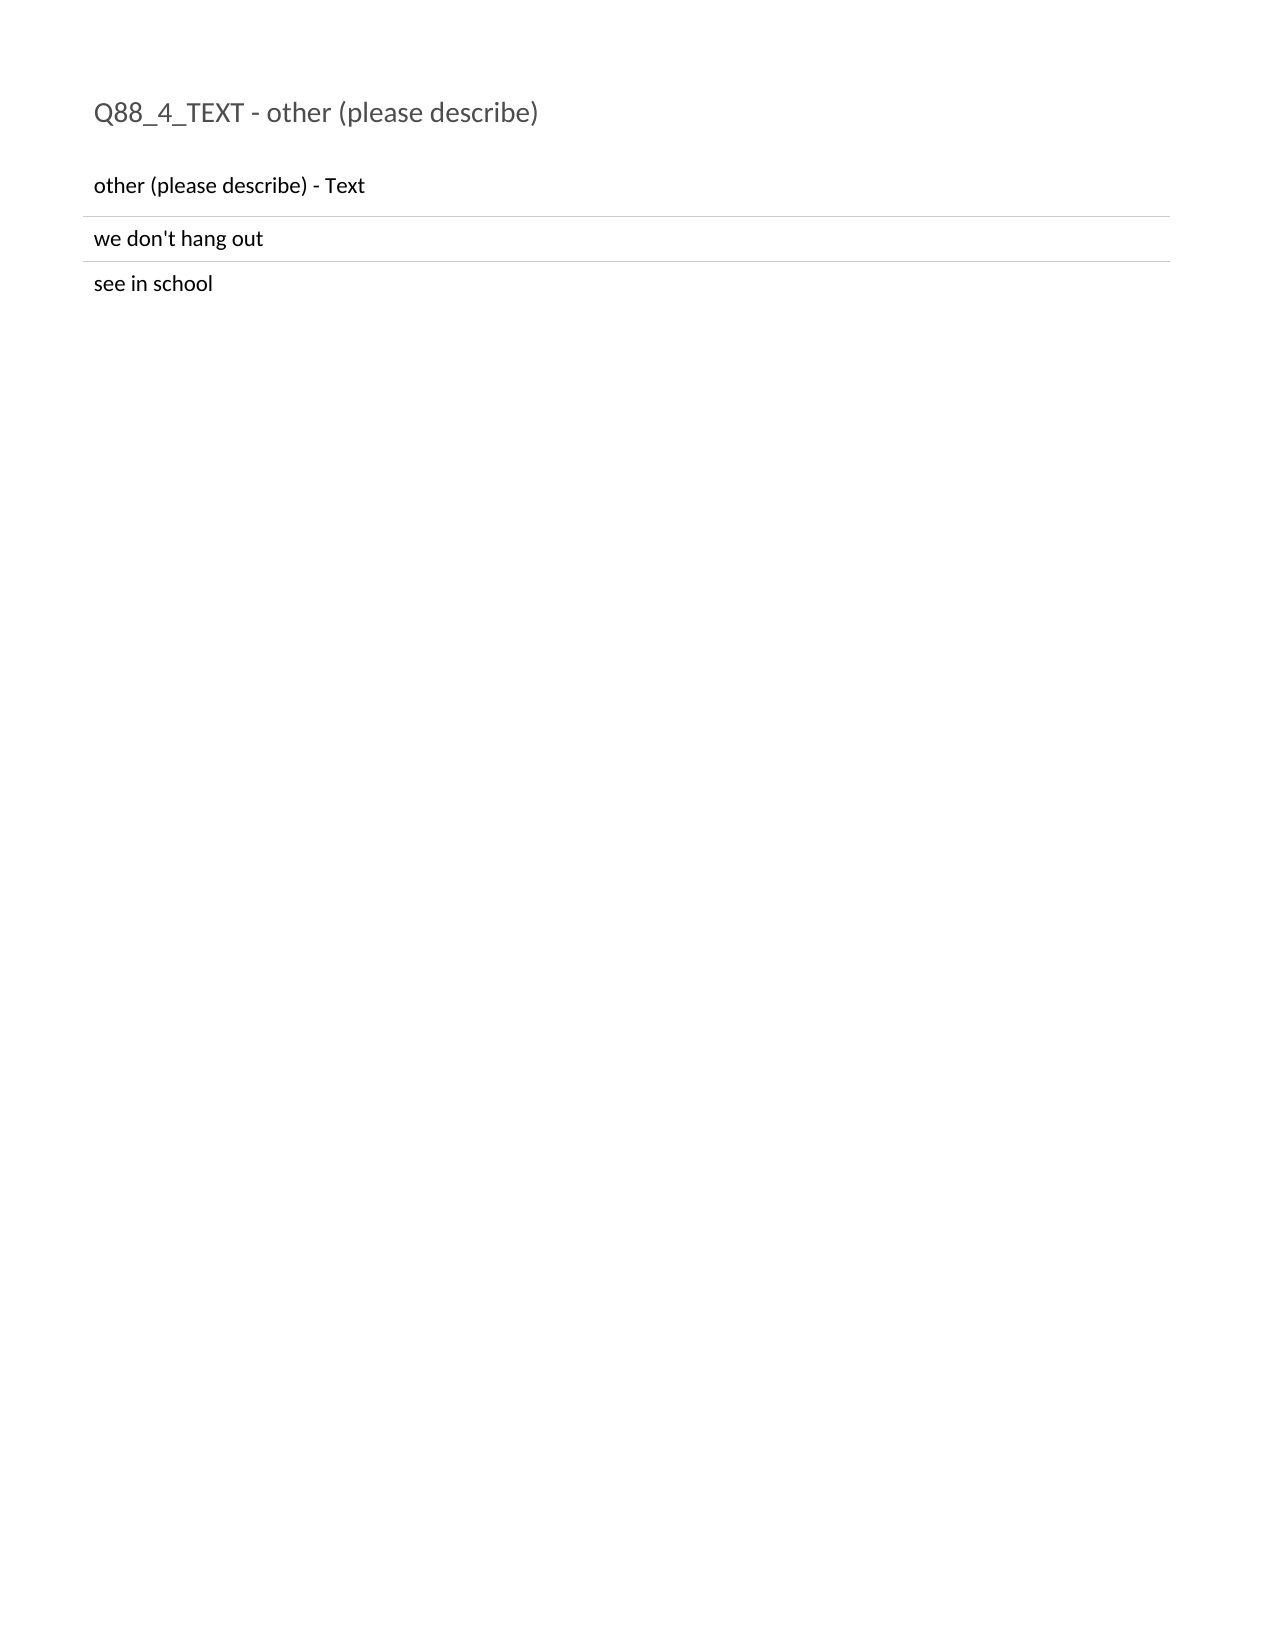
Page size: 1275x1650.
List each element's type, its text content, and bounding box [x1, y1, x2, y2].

text Q88_4_TEXT - other (please describe) [94, 94, 1181, 129]
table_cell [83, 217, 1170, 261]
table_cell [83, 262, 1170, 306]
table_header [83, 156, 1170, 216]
